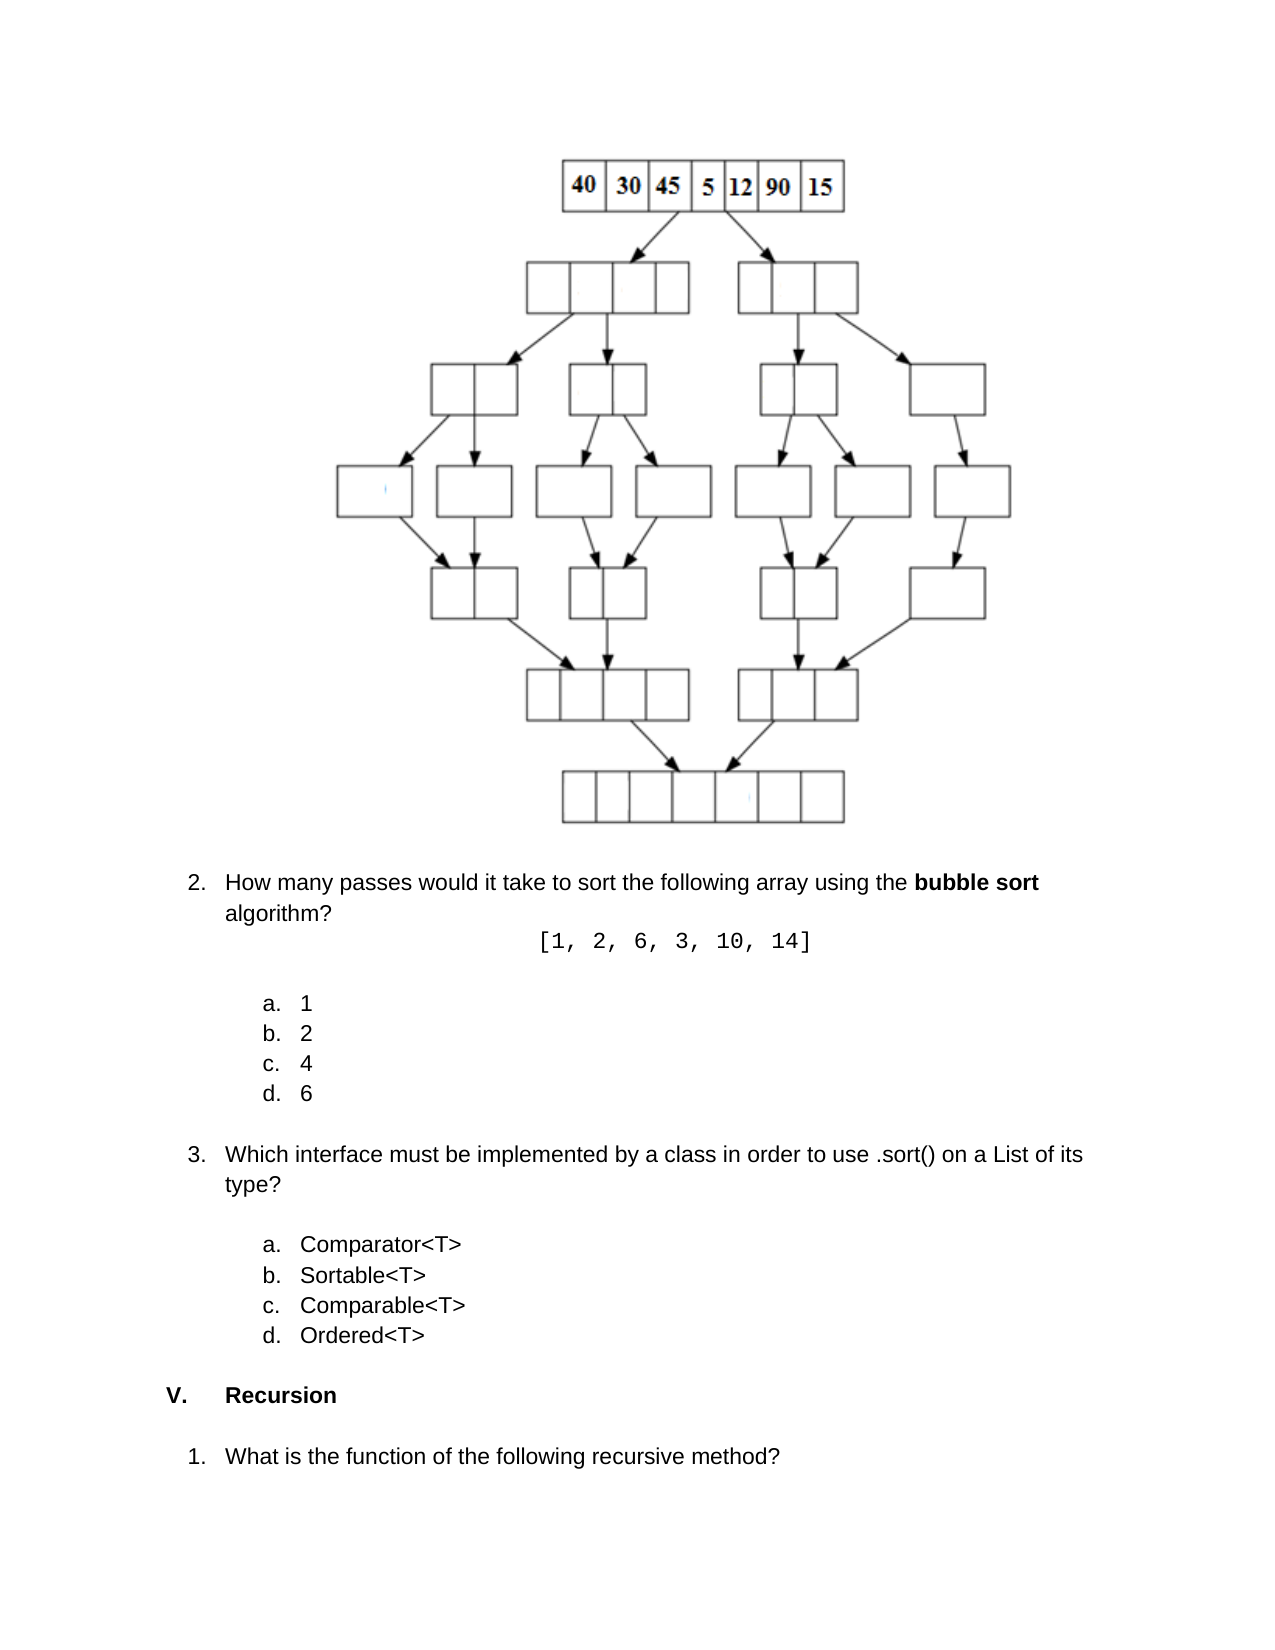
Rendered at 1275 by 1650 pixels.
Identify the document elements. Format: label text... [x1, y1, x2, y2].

list 4 [262, 1050, 1125, 1076]
list What is the function of the following recursive method? [187, 1443, 1125, 1469]
list Ordered<T> [262, 1322, 1125, 1348]
list Which interface must be implemented by a class in order to use .sort() on a List of its type? [187, 1141, 1125, 1197]
list How many passes would it take to sort the following array using the bubble sort algorithm? [187, 869, 1125, 926]
picture [326, 150, 1024, 836]
list Sortable<T> [262, 1262, 1125, 1288]
list Recursion [187, 1382, 1125, 1409]
list Comparator<T> [262, 1231, 1125, 1258]
list 2 [262, 1020, 1125, 1046]
list 6 [262, 1080, 1125, 1107]
list 1 [262, 990, 1125, 1016]
text [1, 2, 6, 3, 10, 14] [225, 930, 1125, 956]
list Comparable<T> [262, 1292, 1125, 1318]
